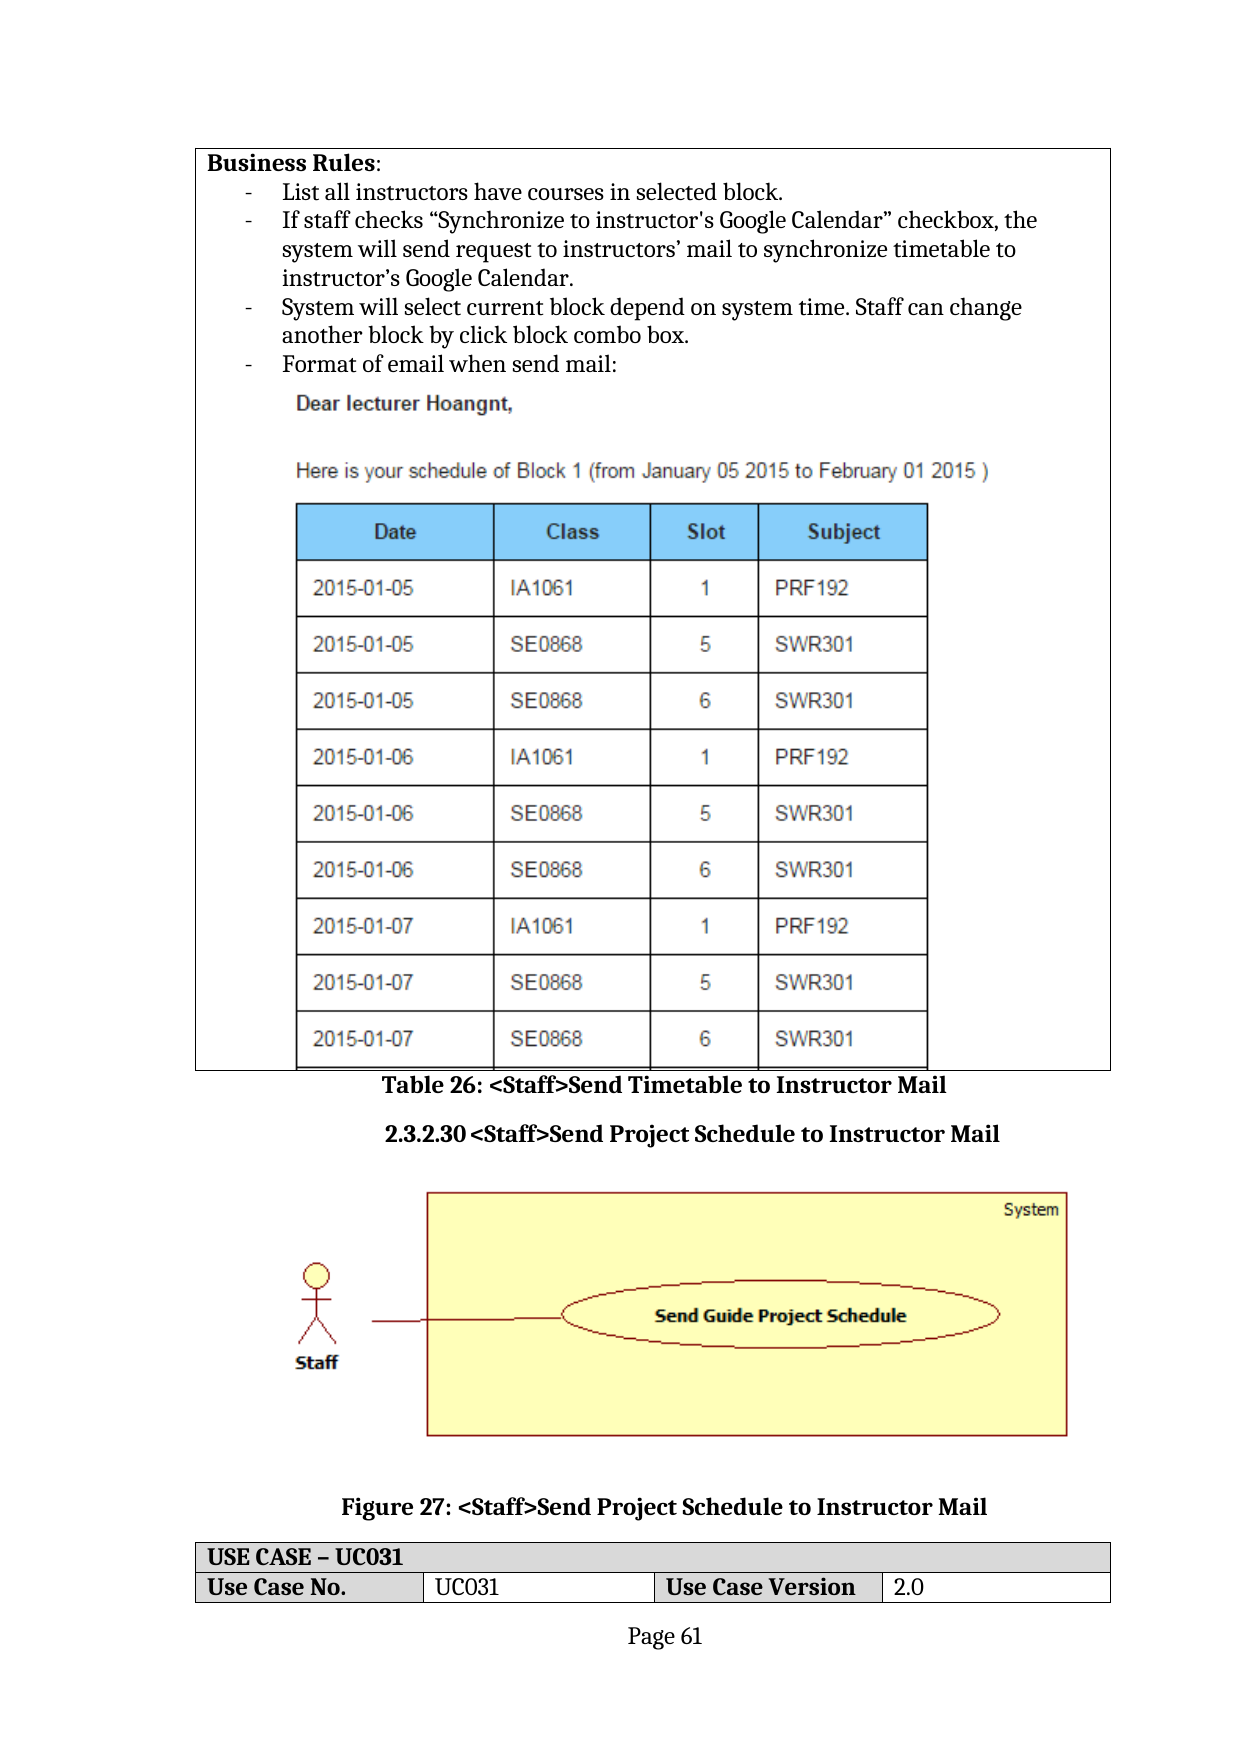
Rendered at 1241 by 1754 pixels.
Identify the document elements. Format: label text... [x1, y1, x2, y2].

table_cell Use Case No. [196, 1573, 423, 1602]
table_header USE CASE – UC031 [196, 1543, 1110, 1572]
table_cell 2.0 [883, 1573, 1110, 1602]
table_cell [196, 149, 1110, 1069]
text Table 26: <Staff>Send Timetable to Instructor Mail [207, 1071, 1122, 1099]
table_cell Use Case Version [655, 1573, 882, 1602]
subtitle <Staff>Send Project Schedule to Instructor Mail [385, 1120, 1122, 1149]
table_cell UC031 [424, 1573, 654, 1602]
picture [282, 378, 1024, 1070]
picture [230, 1161, 1099, 1468]
